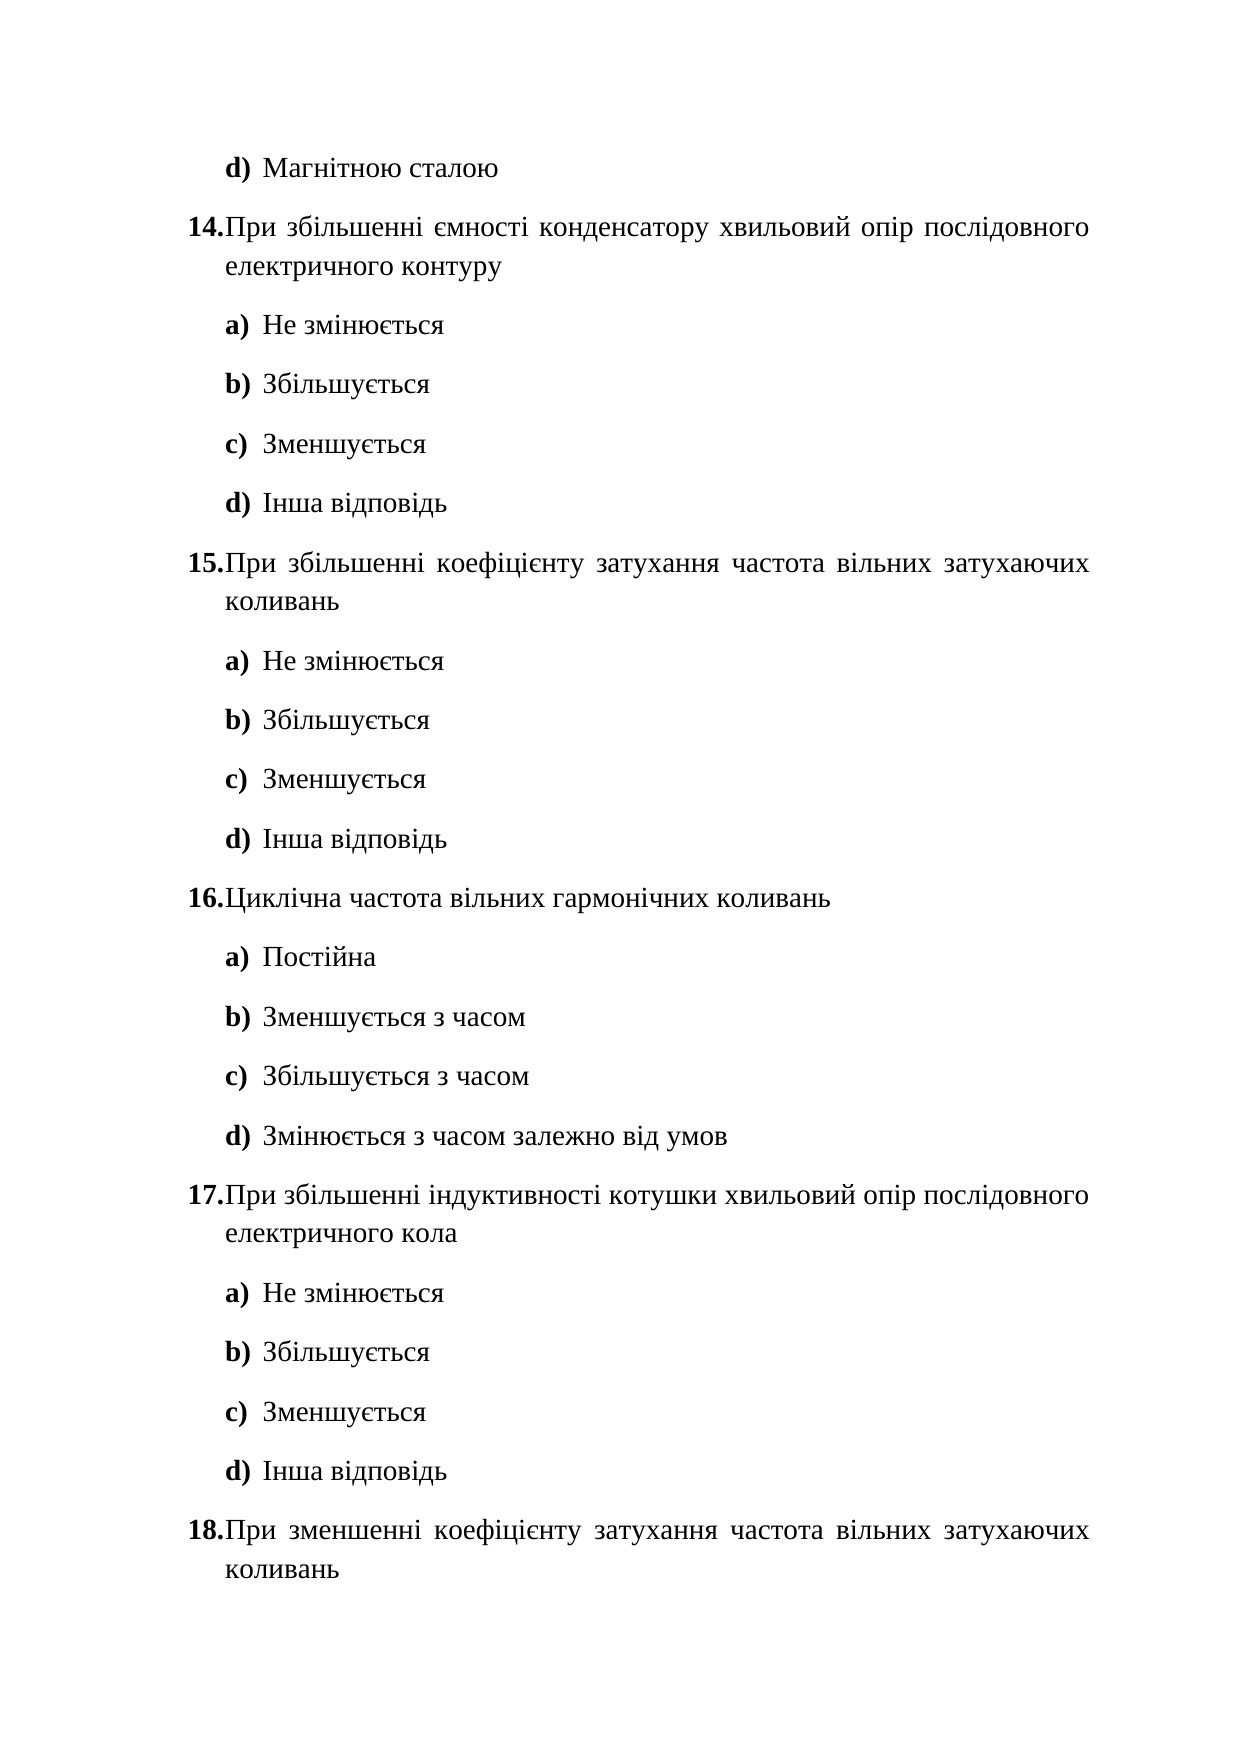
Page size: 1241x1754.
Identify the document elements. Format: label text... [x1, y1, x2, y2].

list Зменшується [225, 426, 1090, 459]
list Не змінюється [225, 307, 1090, 341]
list Збільшується [225, 367, 1090, 400]
list Магнітною сталою [225, 150, 1090, 183]
list При збільшенні коефіцієнту затухання частота вільних затухаючих коливань [187, 545, 1090, 617]
list Інша відповідь [225, 485, 1090, 519]
list При зменшенні коефіцієнту затухання частота вільних затухаючих коливань [187, 1512, 1090, 1584]
list Збільшується [225, 702, 1090, 736]
list Змінюється з часом залежно від умов [225, 1118, 1090, 1151]
list Збільшується з часом [225, 1058, 1090, 1092]
list Циклічна частота вільних гармонічних коливань [187, 880, 1090, 914]
list Зменшується [225, 761, 1090, 795]
list Зменшується з часом [225, 999, 1090, 1032]
list Постійна [225, 939, 1090, 973]
list Збільшується [225, 1334, 1090, 1368]
list Інша відповідь [225, 821, 1090, 854]
list Не змінюється [225, 643, 1090, 676]
list При збільшенні ємності конденсатору хвильовий опір послідовного електричного контуру [187, 209, 1090, 281]
list Інша відповідь [225, 1453, 1090, 1487]
list При збільшенні індуктивності котушки хвильовий опір послідовного електричного кола [187, 1177, 1090, 1249]
list Не змінюється [225, 1275, 1090, 1308]
list Зменшується [225, 1394, 1090, 1427]
